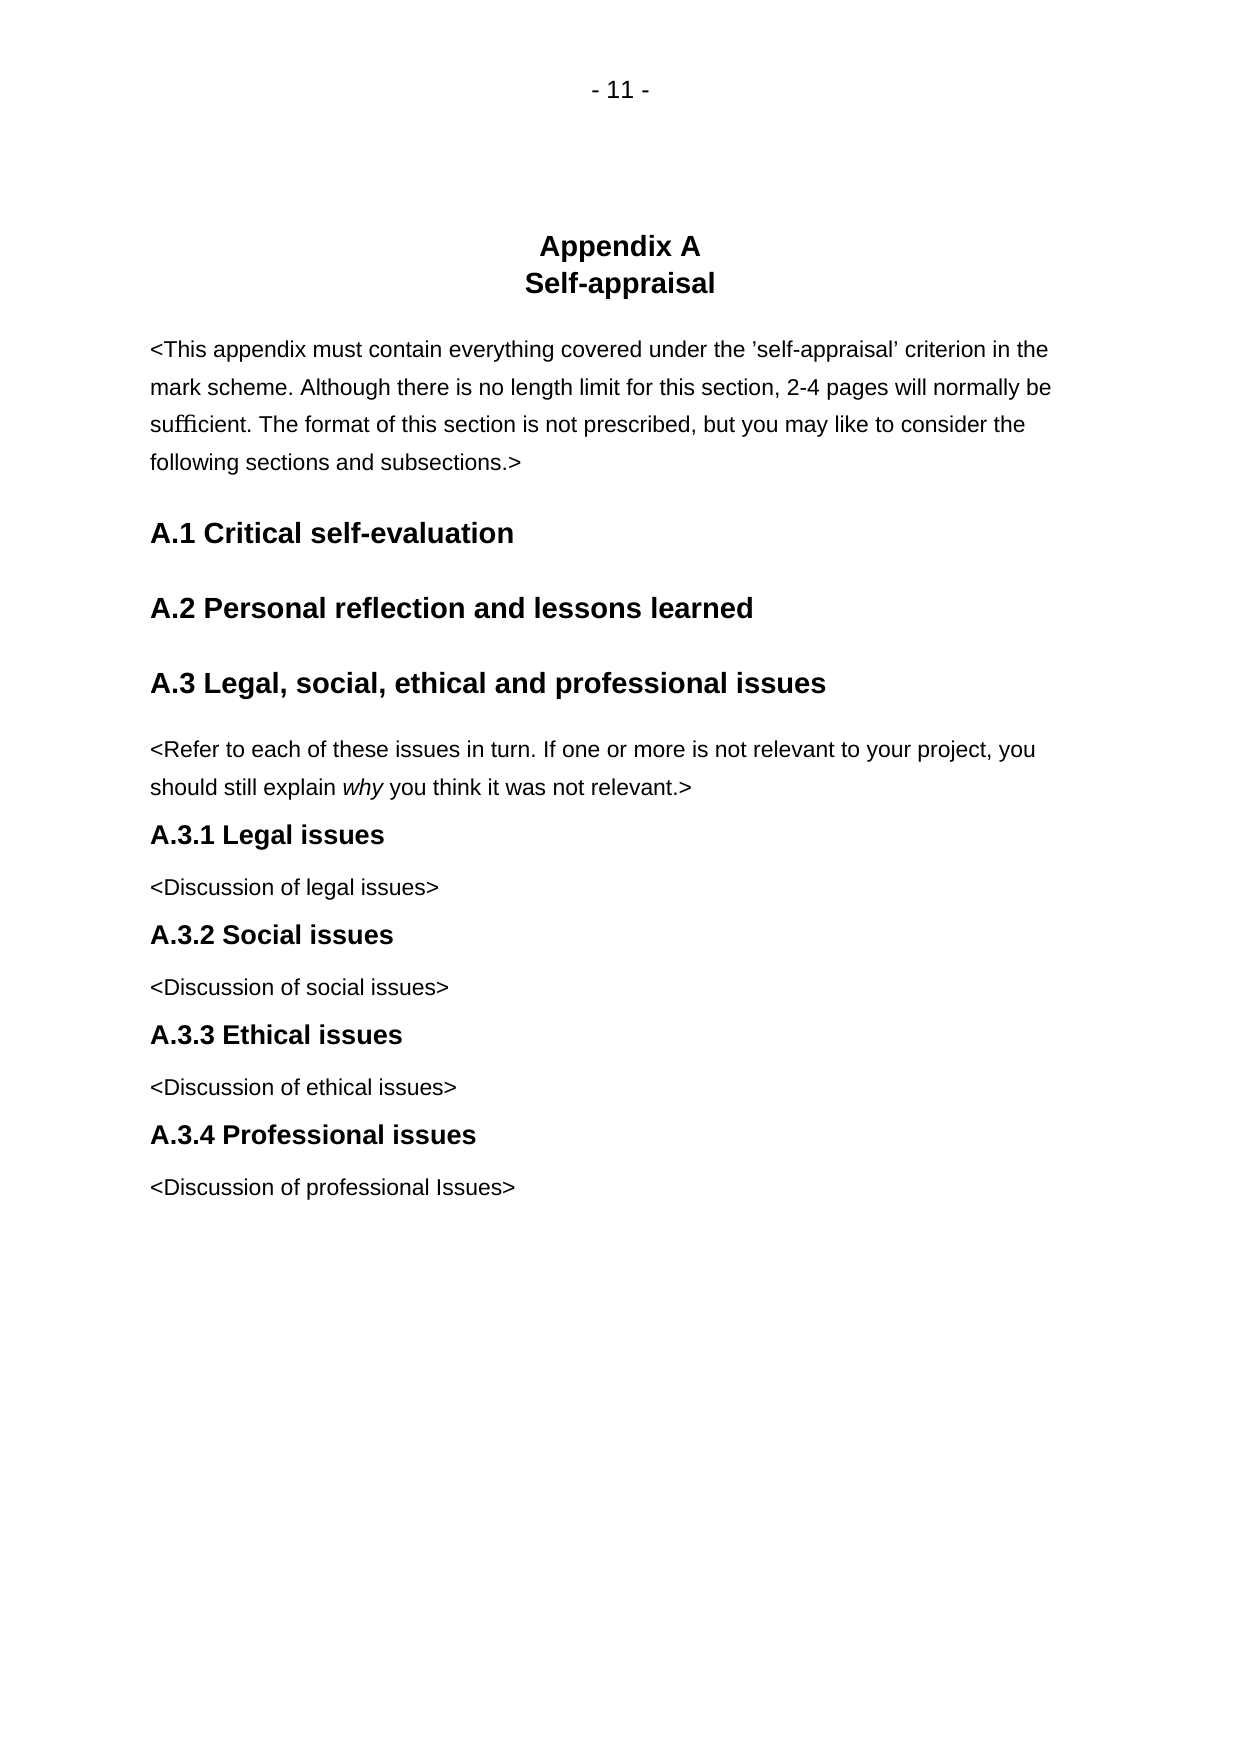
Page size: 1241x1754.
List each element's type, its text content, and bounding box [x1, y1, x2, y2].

subtitle <Discussion of social issues> [150, 962, 1090, 1000]
subtitle <Discussion of ethical issues> [150, 1062, 1090, 1100]
subtitle A.3.4 Professional issues [150, 1112, 1090, 1150]
text <Discussion of professional Issues> [150, 1162, 1090, 1200]
text <Refer to each of these issues in turn. If one or more is not relevant to your project, you should still explain why you think it was not relevant.> [150, 725, 1090, 800]
subtitle A.3.3 Ethical issues [150, 1012, 1090, 1050]
text <This appendix must contain everything covered under the ’self-appraisal’ criterion in the mark scheme. Although there is no length limit for this section, 2-4 pages will normally be suﬃcient. The format of this section is not prescribed, but you may like to consider the following sections and subsections.> [150, 325, 1090, 475]
text <Discussion of legal issues> [150, 862, 1090, 900]
subtitle Appendix A Self-appraisal [150, 225, 1090, 300]
subtitle A.3.1 Legal issues [150, 812, 1090, 850]
subtitle A.3.2 Social issues [150, 912, 1090, 950]
subtitle A.2 Personal reﬂection and lessons learned [150, 587, 1090, 625]
subtitle A.1 Critical self-evaluation [150, 512, 1090, 550]
subtitle A.3 Legal, social, ethical and professional issues [150, 662, 1090, 700]
